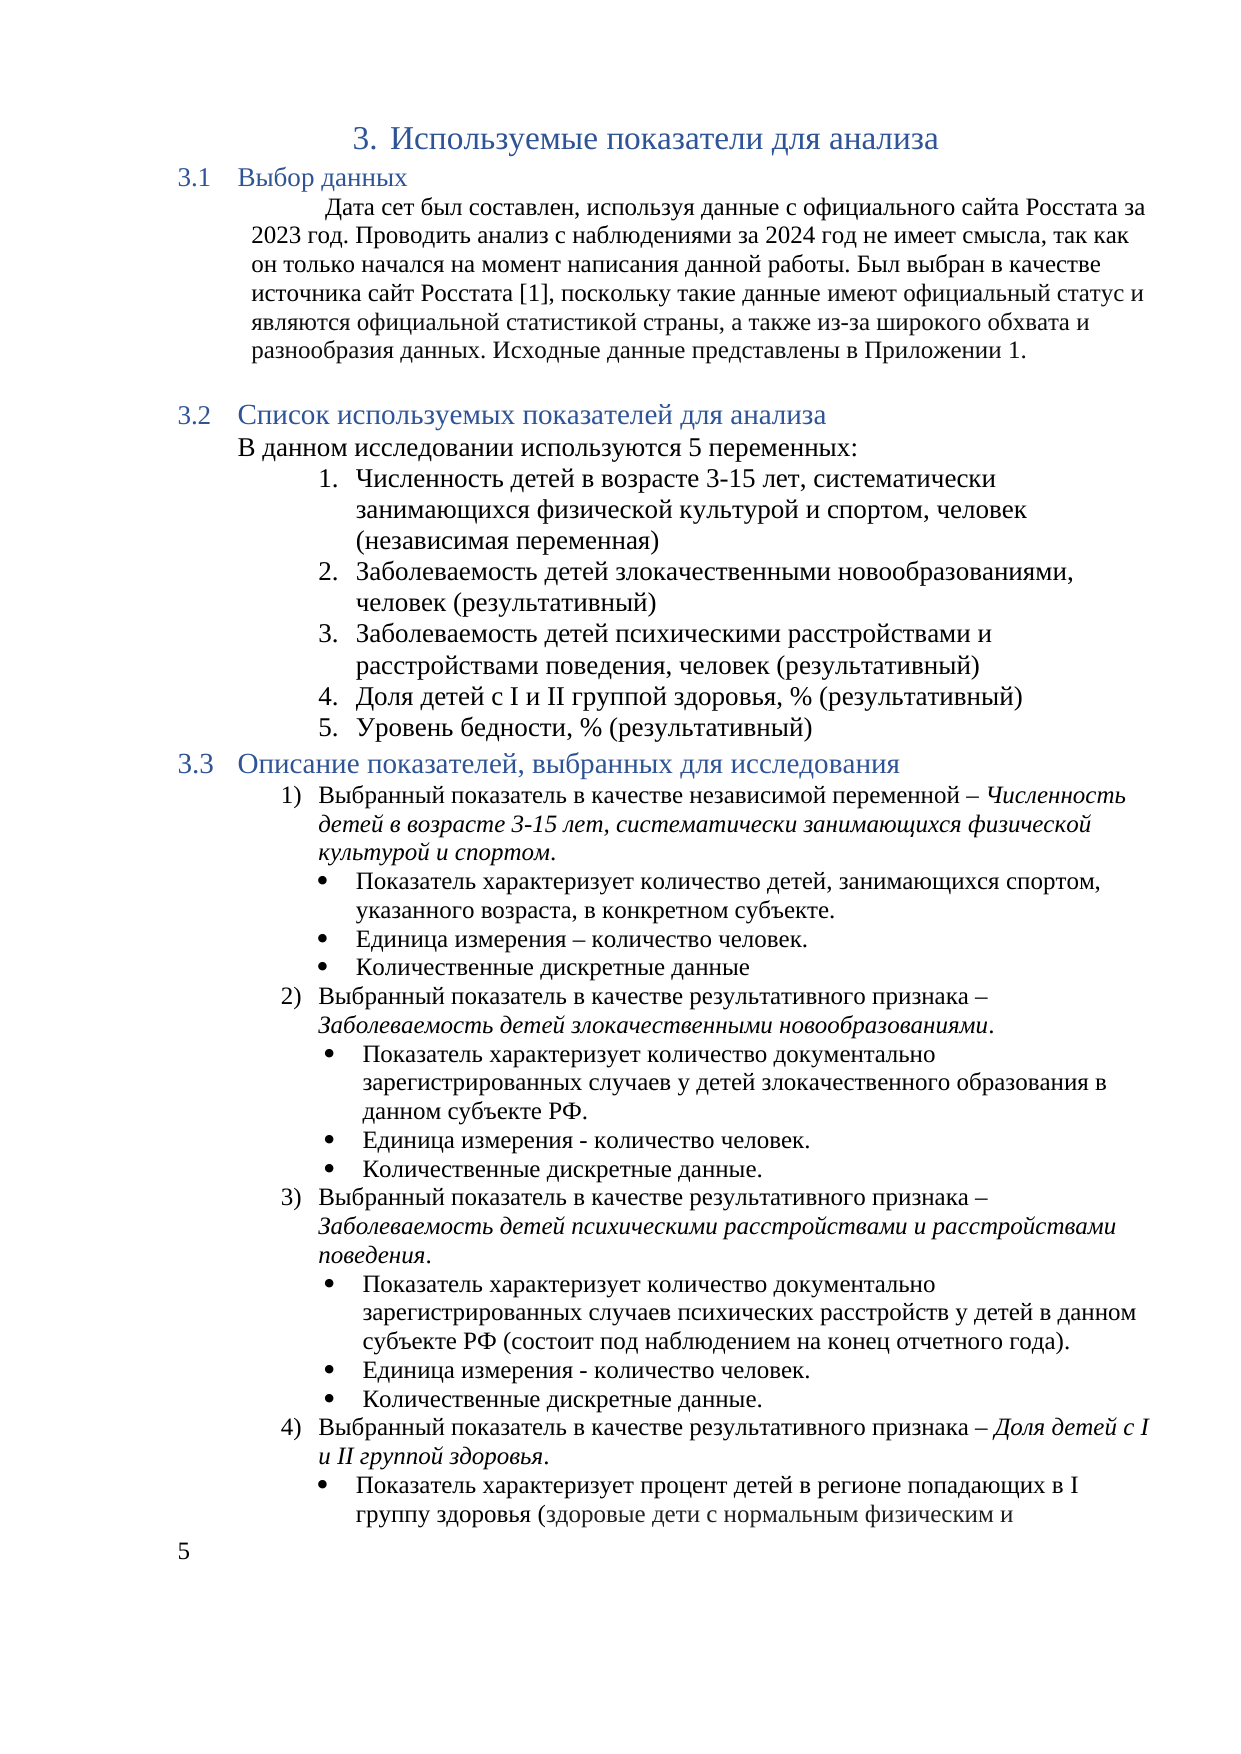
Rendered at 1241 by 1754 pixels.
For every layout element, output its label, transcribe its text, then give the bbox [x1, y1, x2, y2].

list Уровень бедности, % (результативный) [318, 711, 1152, 742]
list Заболеваемость детей злокачественными новообразованиями, человек (результативный) [318, 555, 1152, 618]
list Выбранный показатель в качестве результативного признака – Заболеваемость детей психическими расстройствами и расстройствами поведения. [281, 1182, 1152, 1269]
subtitle Выбор данных [177, 161, 1152, 192]
list Количественные дискретные данные. [325, 1384, 1152, 1412]
list Численность детей в возрасте 3-15 лет, систематически занимающихся физической культурой и спортом, человек (независимая переменная) [318, 462, 1152, 555]
text В данном исследовании используются 5 переменных: [177, 431, 1152, 462]
list Доля детей с I и II группой здоровья, % (результативный) [318, 680, 1152, 711]
list Выбранный показатель в качестве результативного признака – Доля детей с I и II группой здоровья. [281, 1412, 1152, 1470]
list Выбранный показатель в качестве результативного признака – Заболеваемость детей злокачественными новообразованиями. [281, 981, 1152, 1039]
list Единица измерения - количество человек. [325, 1125, 1152, 1154]
list Количественные дискретные данные. [325, 1154, 1152, 1182]
subtitle Описание показателей, выбранных для исследования [177, 746, 1152, 780]
list Выбранный показатель в качестве независимой переменной – Численность детей в возрасте 3-15 лет, систематически занимающихся физической культурой и спортом. [281, 780, 1152, 866]
subtitle Список используемых показателей для анализа [177, 397, 1152, 431]
list Показатель характеризует количество документально зарегистрированных случаев психических расстройств у детей в данном субъекте РФ (состоит под наблюдением на конец отчетного года). [325, 1269, 1152, 1355]
list Заболеваемость детей психическими расстройствами и расстройствами поведения, человек (результативный) [318, 618, 1152, 680]
list Единица измерения - количество человек. [325, 1355, 1152, 1384]
list Единица измерения – количество человек. [318, 924, 1152, 952]
list Количественные дискретные данные [318, 952, 1152, 981]
list Показатель характеризует количество документально зарегистрированных случаев у детей злокачественного образования в данном субъекте РФ. [325, 1039, 1152, 1125]
subtitle Используемые показатели для анализа [140, 118, 1152, 156]
text Дата сет был составлен, используя данные с официального сайта Росстата за 2023 год. Проводить анализ с наблюдениями за 2024 год не имеет смысла, так как он только начался на момент написания данной работы. Был выбран в качестве источника сайт Росстата [1], поскольку такие данные имеют официальный статус и являются официальной статистикой страны, а также из-за широкого обхвата и разнообразия данных. Исходные данные представлены в Приложении 1. [251, 192, 1152, 364]
list Показатель характеризует количество детей, занимающихся спортом, указанного возраста, в конкретном субъекте. [318, 866, 1152, 924]
